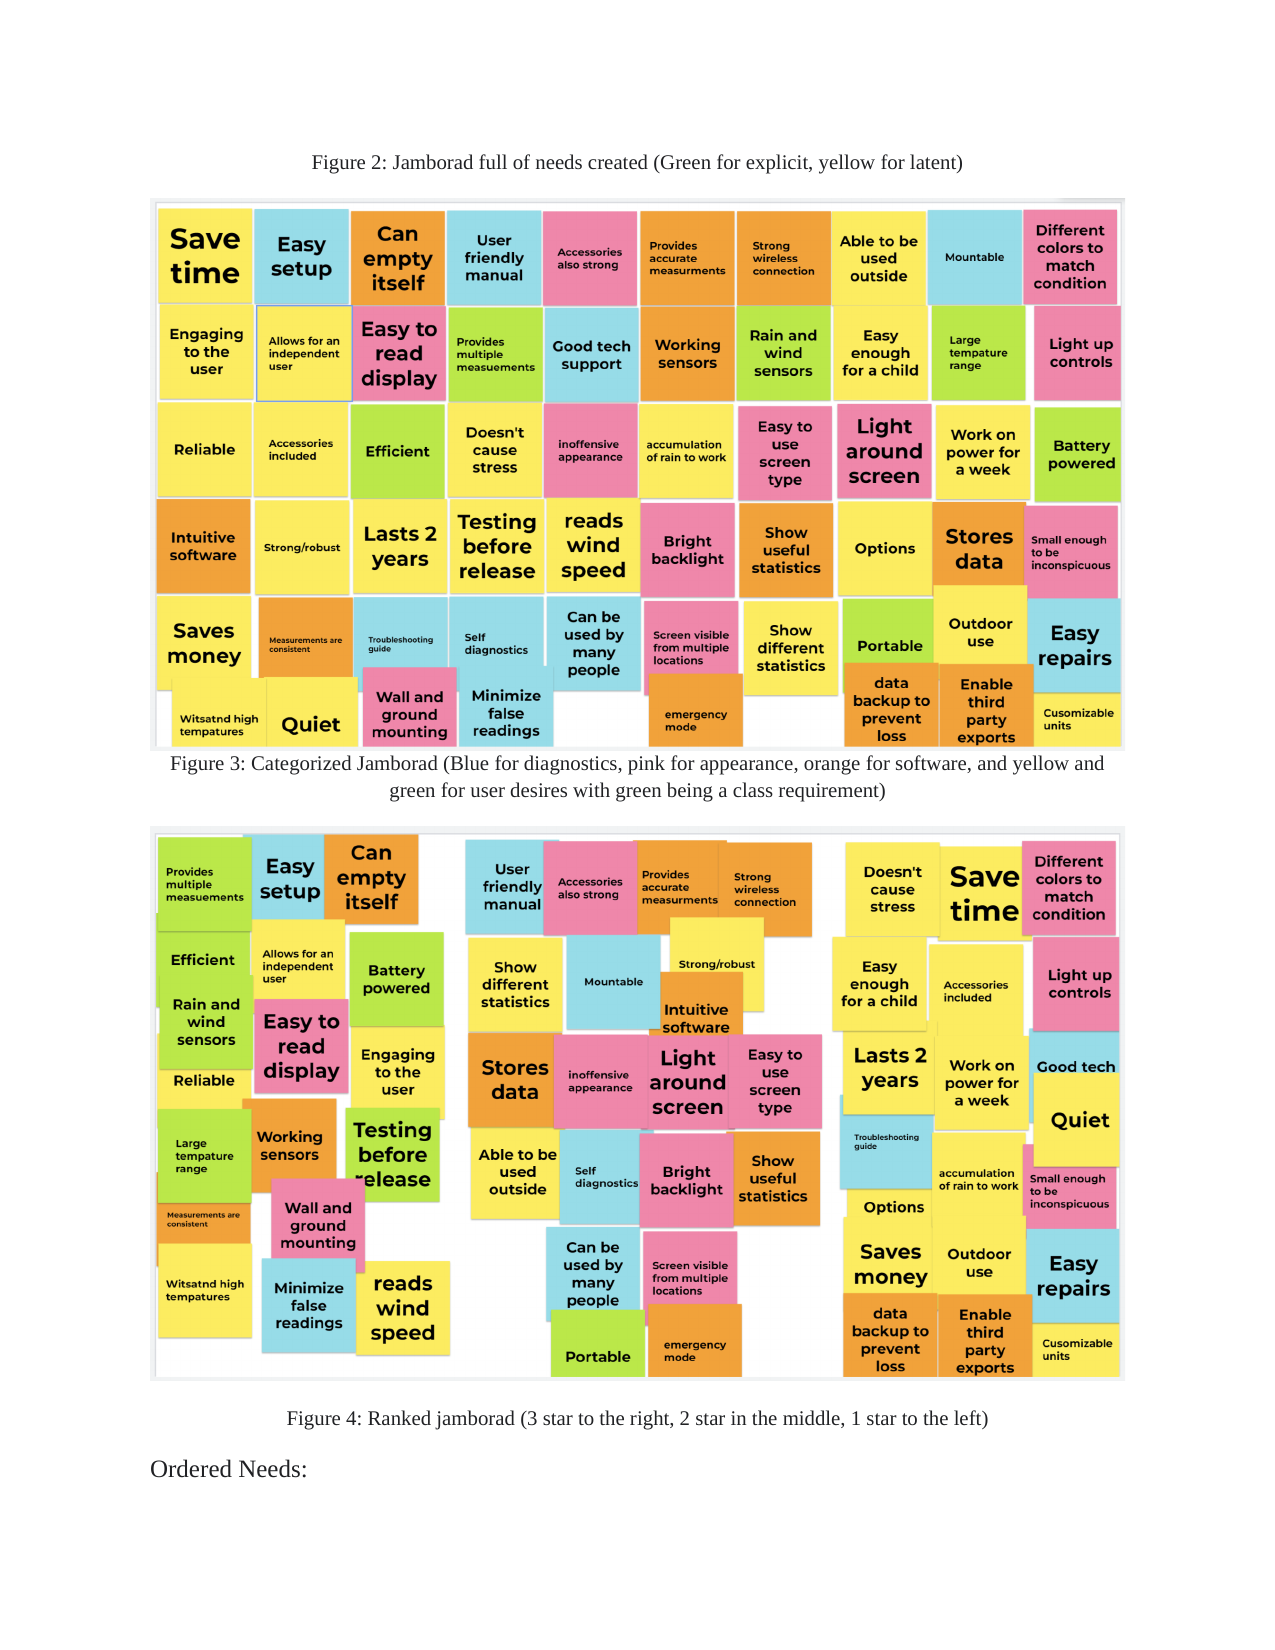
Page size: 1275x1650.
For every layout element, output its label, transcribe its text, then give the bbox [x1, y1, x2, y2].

subtitle Figure 3: Categorized Jamborad (Blue for diagnostics, pink for appearance, orange for software, and yellow and green for user desires with green being a class requirement) [150, 751, 1125, 802]
subtitle Figure 2: Jamborad full of needs created (Green for explicit, yellow for latent) [150, 150, 1125, 174]
text Ordered Needs: [150, 1454, 1125, 1483]
picture [150, 198, 1125, 751]
picture [150, 826, 1125, 1381]
subtitle Figure 4: Ranked jamborad (3 star to the right, 2 star in the middle, 1 star to the left) [150, 1406, 1125, 1430]
